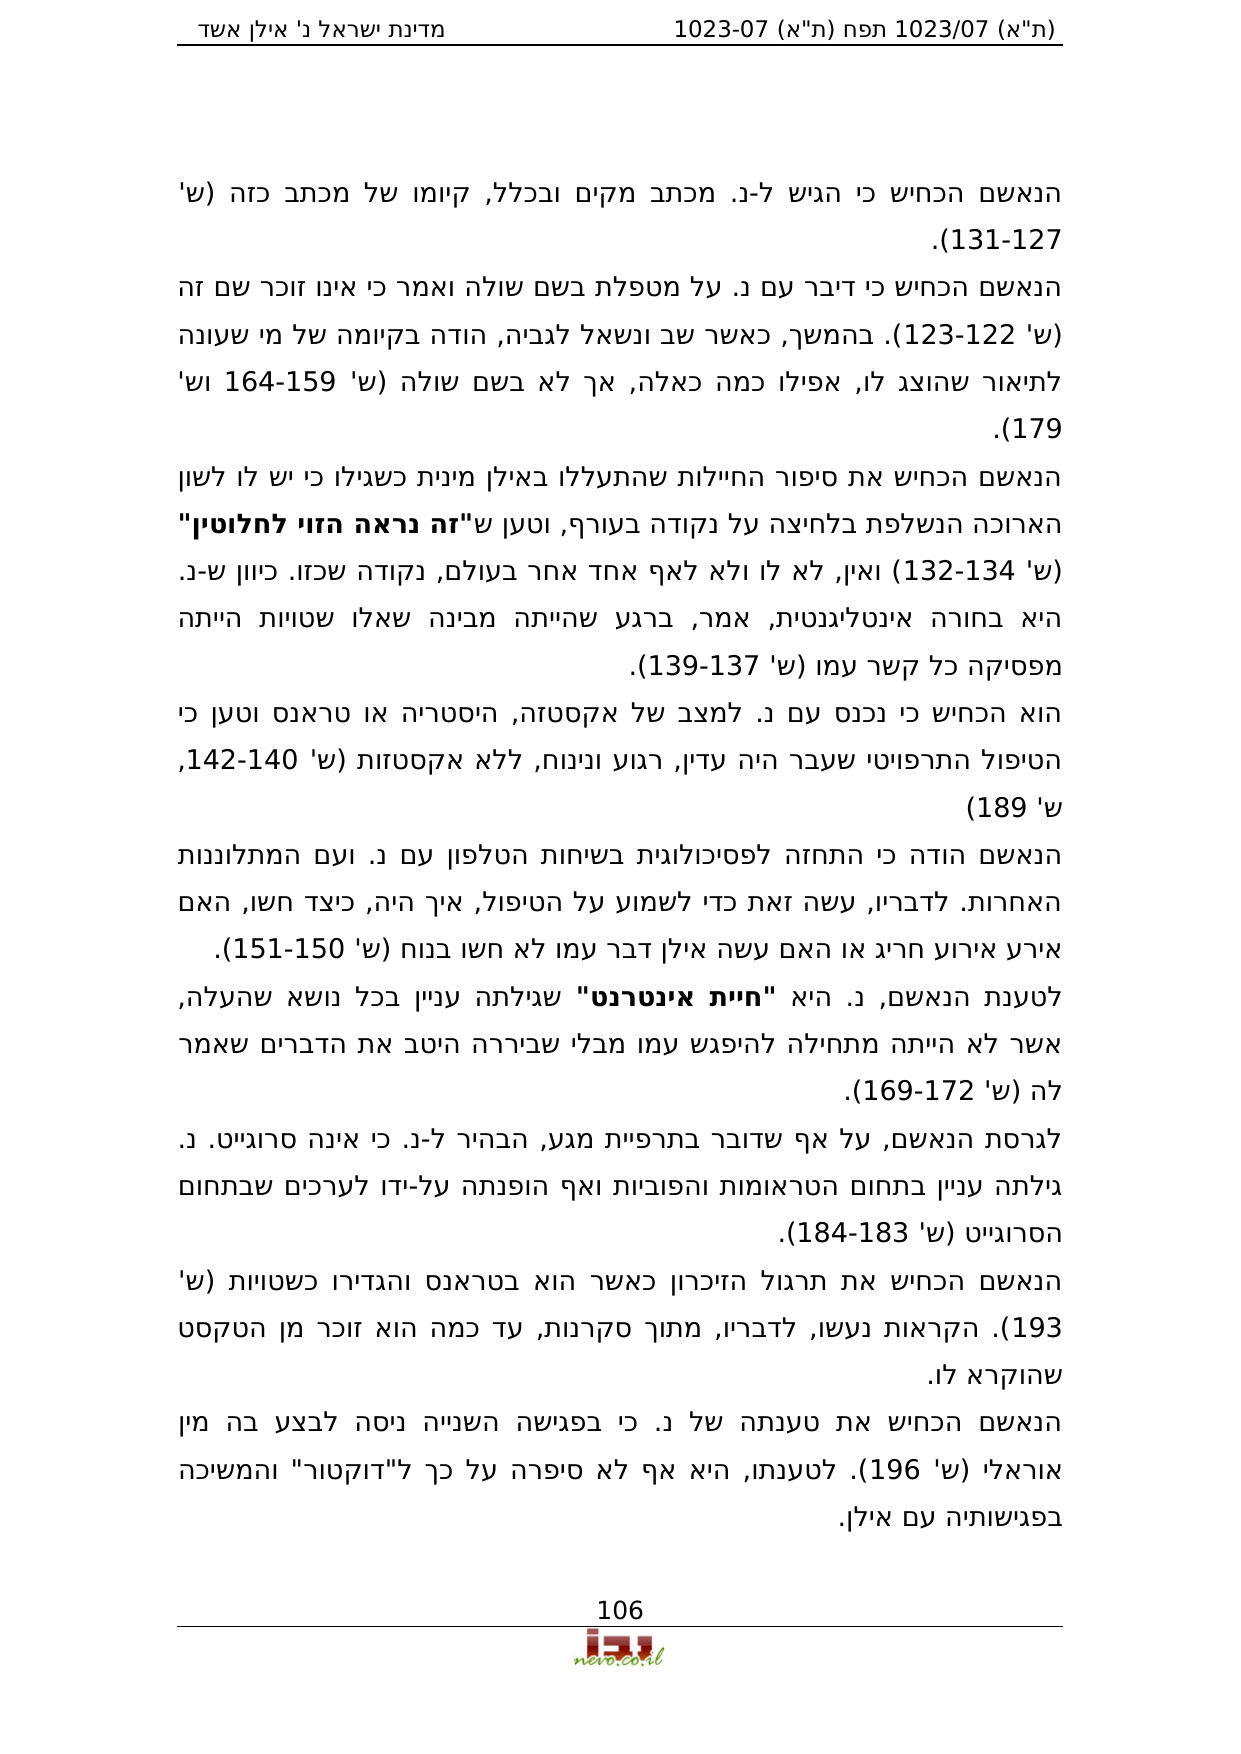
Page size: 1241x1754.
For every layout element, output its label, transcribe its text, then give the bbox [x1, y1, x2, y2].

picture [574, 1628, 666, 1667]
text לגרסת הנאשם, על אף שדובר בתרפיית מגע, הבהיר ל-נ. כי אינה סרוגייט. נ. גילתה עניין בתחום הטראומות והפוביות ואף הופנתה על-ידו לערכים שבתחום הסרוגייט (ש' 184-183). [177, 1123, 1063, 1249]
text הנאשם הכחיש את סיפור החיילות שהתעללו באילן מינית כשגילו כי יש לו לשון הארוכה הנשלפת בלחיצה על נקודה בעורף, וטען ש"זה נראה הזוי לחלוטין" (ש' 132-134) ואין, לא לו ולא לאף אחד אחר בעולם, נקודה שכזו. כיוון ש-נ. היא בחורה אינטליגנטית, אמר, ברגע שהייתה מבינה שאלו שטויות הייתה מפסיקה כל קשר עמו (ש' 139-137). [177, 461, 1063, 682]
text הוא הכחיש כי נכנס עם נ. למצב של אקסטזה, היסטריה או טראנס וטען כי הטיפול התרפויטי שעבר היה עדין, רגוע ונינוח, ללא אקסטזות (ש' 142-140, ש' 189) [177, 697, 1063, 823]
text הנאשם הכחיש כי הגיש ל-נ. מכתב מקים ובכלל, קיומו של מכתב כזה (ש' 131-127). [177, 177, 1063, 256]
text הנאשם הכחיש את תרגול הזיכרון כאשר הוא בטראנס והגדירו כשטויות (ש' 193). הקראות נעשו, לדבריו, מתוך סקרנות, עד כמה הוא זוכר מן הטקסט שהוקרא לו. [177, 1265, 1063, 1391]
text הנאשם הכחיש את טענתה של נ. כי בפגישה השנייה ניסה לבצע בה מין אוראלי (ש' 196). לטענתו, היא אף לא סיפרה על כך ל"דוקטור" והמשיכה בפגישותיה עם אילן. [177, 1407, 1063, 1533]
text הנאשם הכחיש כי דיבר עם נ. על מטפלת בשם שולה ואמר כי אינו זוכר שם זה (ש' 123-122). בהמשך, כאשר שב ונשאל לגביה, הודה בקיומה של מי שעונה לתיאור שהוצג לו, אפילו כמה כאלה, אך לא בשם שולה (ש' 164-159 וש' 179). [177, 272, 1063, 445]
text הנאשם הודה כי התחזה לפסיכולוגית בשיחות הטלפון עם נ. ועם המתלוננות האחרות. לדבריו, עשה זאת כדי לשמוע על הטיפול, איך היה, כיצד חשו, האם אירע אירוע חריג או האם עשה אילן דבר עמו לא חשו בנוח (ש' 151-150). [177, 839, 1063, 965]
text לטענת הנאשם, נ. היא "חיית אינטרנט" שגילתה עניין בכל נושא שהעלה, אשר לא הייתה מתחילה להיפגש עמו מבלי שביררה היטב את הדברים שאמר לה (ש' 169-172). [177, 981, 1063, 1107]
